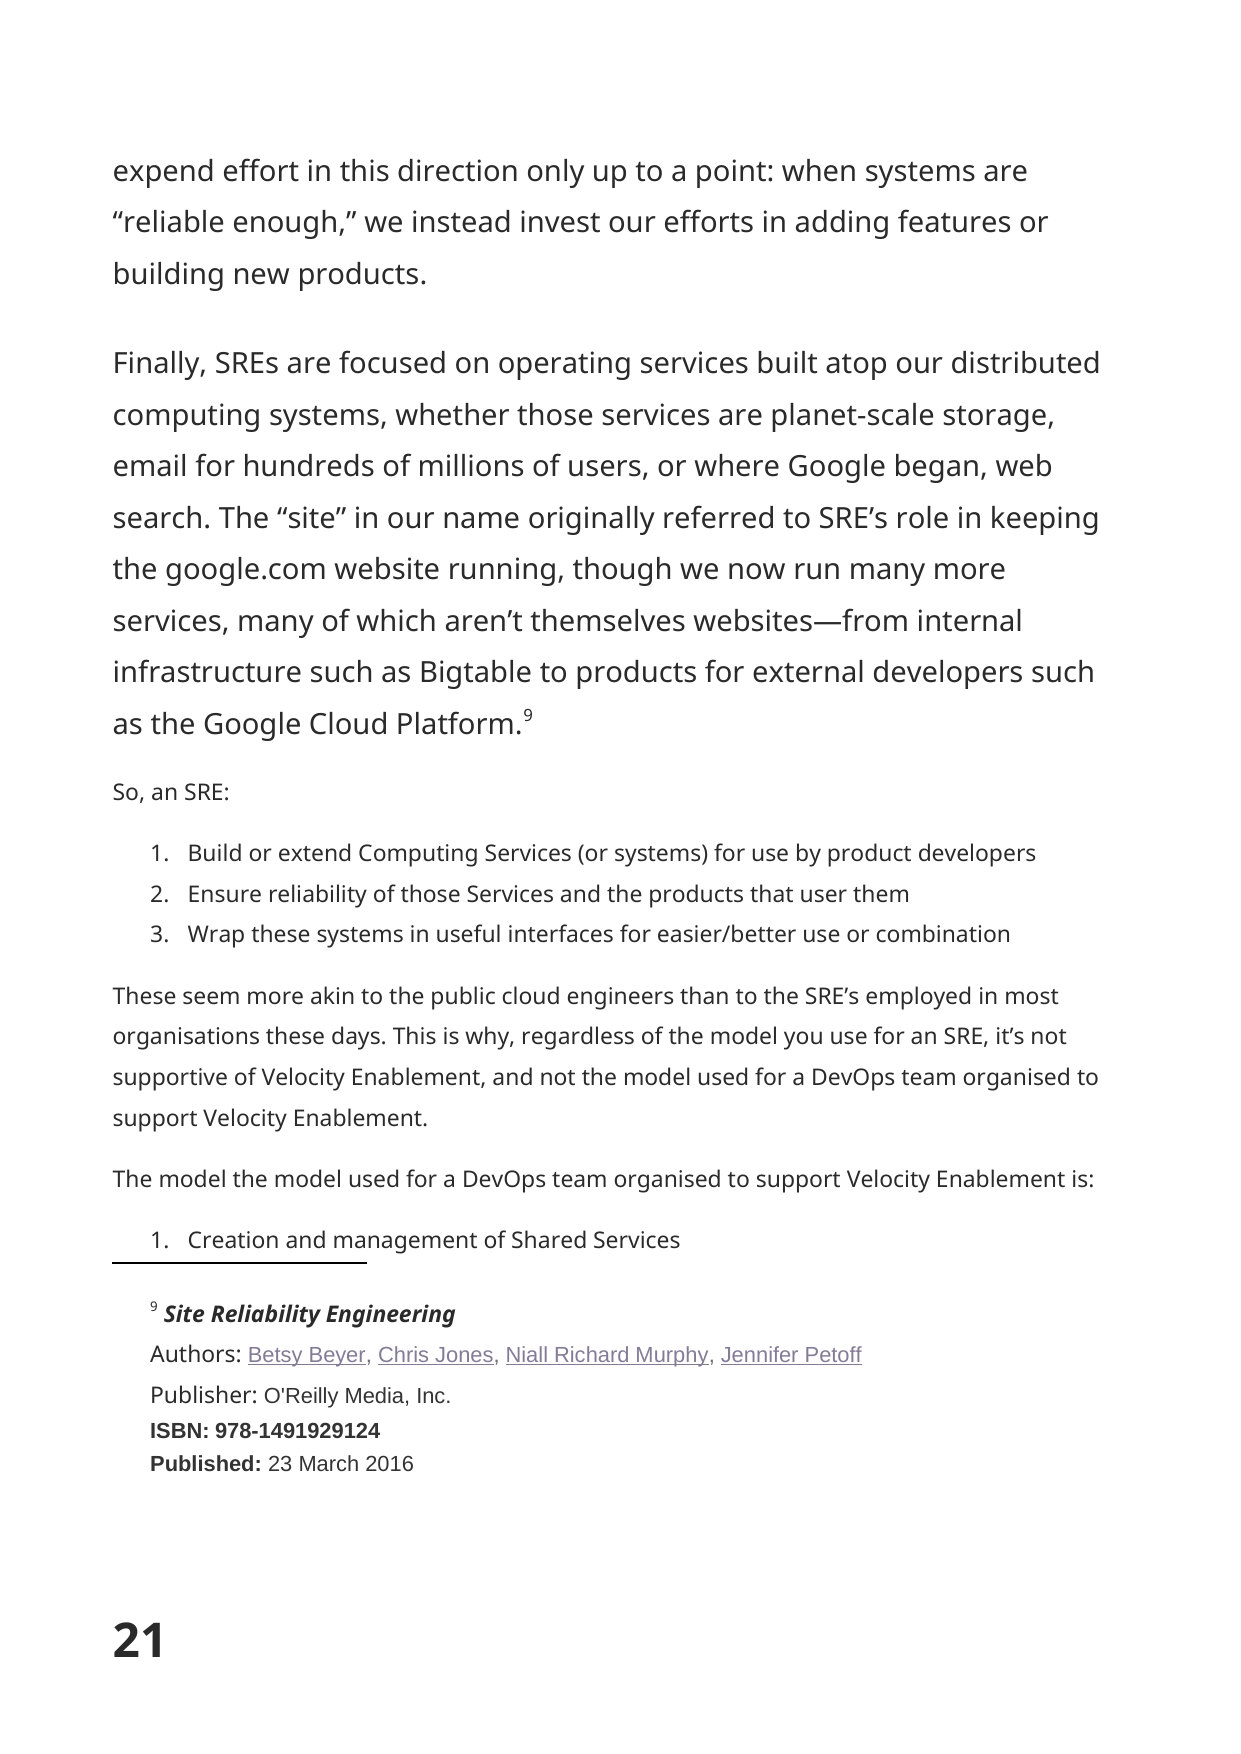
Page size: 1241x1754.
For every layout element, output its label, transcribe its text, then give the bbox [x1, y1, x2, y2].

list Creation and management of Shared Services [150, 1224, 1128, 1256]
list Build or extend Computing Services (or systems) for use by product developers [150, 837, 1128, 868]
text So, an SRE: [112, 776, 1128, 807]
list Ensure reliability of those Services and the products that user them [150, 878, 1128, 909]
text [112, 150, 1128, 293]
text Finally, SREs are focused on operating services built atop our distributed computing systems, whether those services are planet-scale storage, email for hundreds of millions of users, or where Google began, web search. The “site” in our name originally referred to SRE’s role in keeping the google.com website running, though we now run many more services, many of which aren’t themselves websites—from internal infrastructure such as Bigtable to products for external developers such as the Google Cloud Platform. [112, 342, 1128, 743]
list Wrap these systems in useful interfaces for easier/better use or combination [150, 918, 1128, 949]
text The model the model used for a DevOps team organised to support Velocity Enablement is: [112, 1163, 1128, 1194]
text These seem more akin to the public cloud engineers than to the SRE’s employed in most organisations these days. This is why, regardless of the model you use for an SRE, it’s not supportive of Velocity Enablement, and not the model used for a DevOps team organised to support Velocity Enablement. [112, 980, 1128, 1133]
